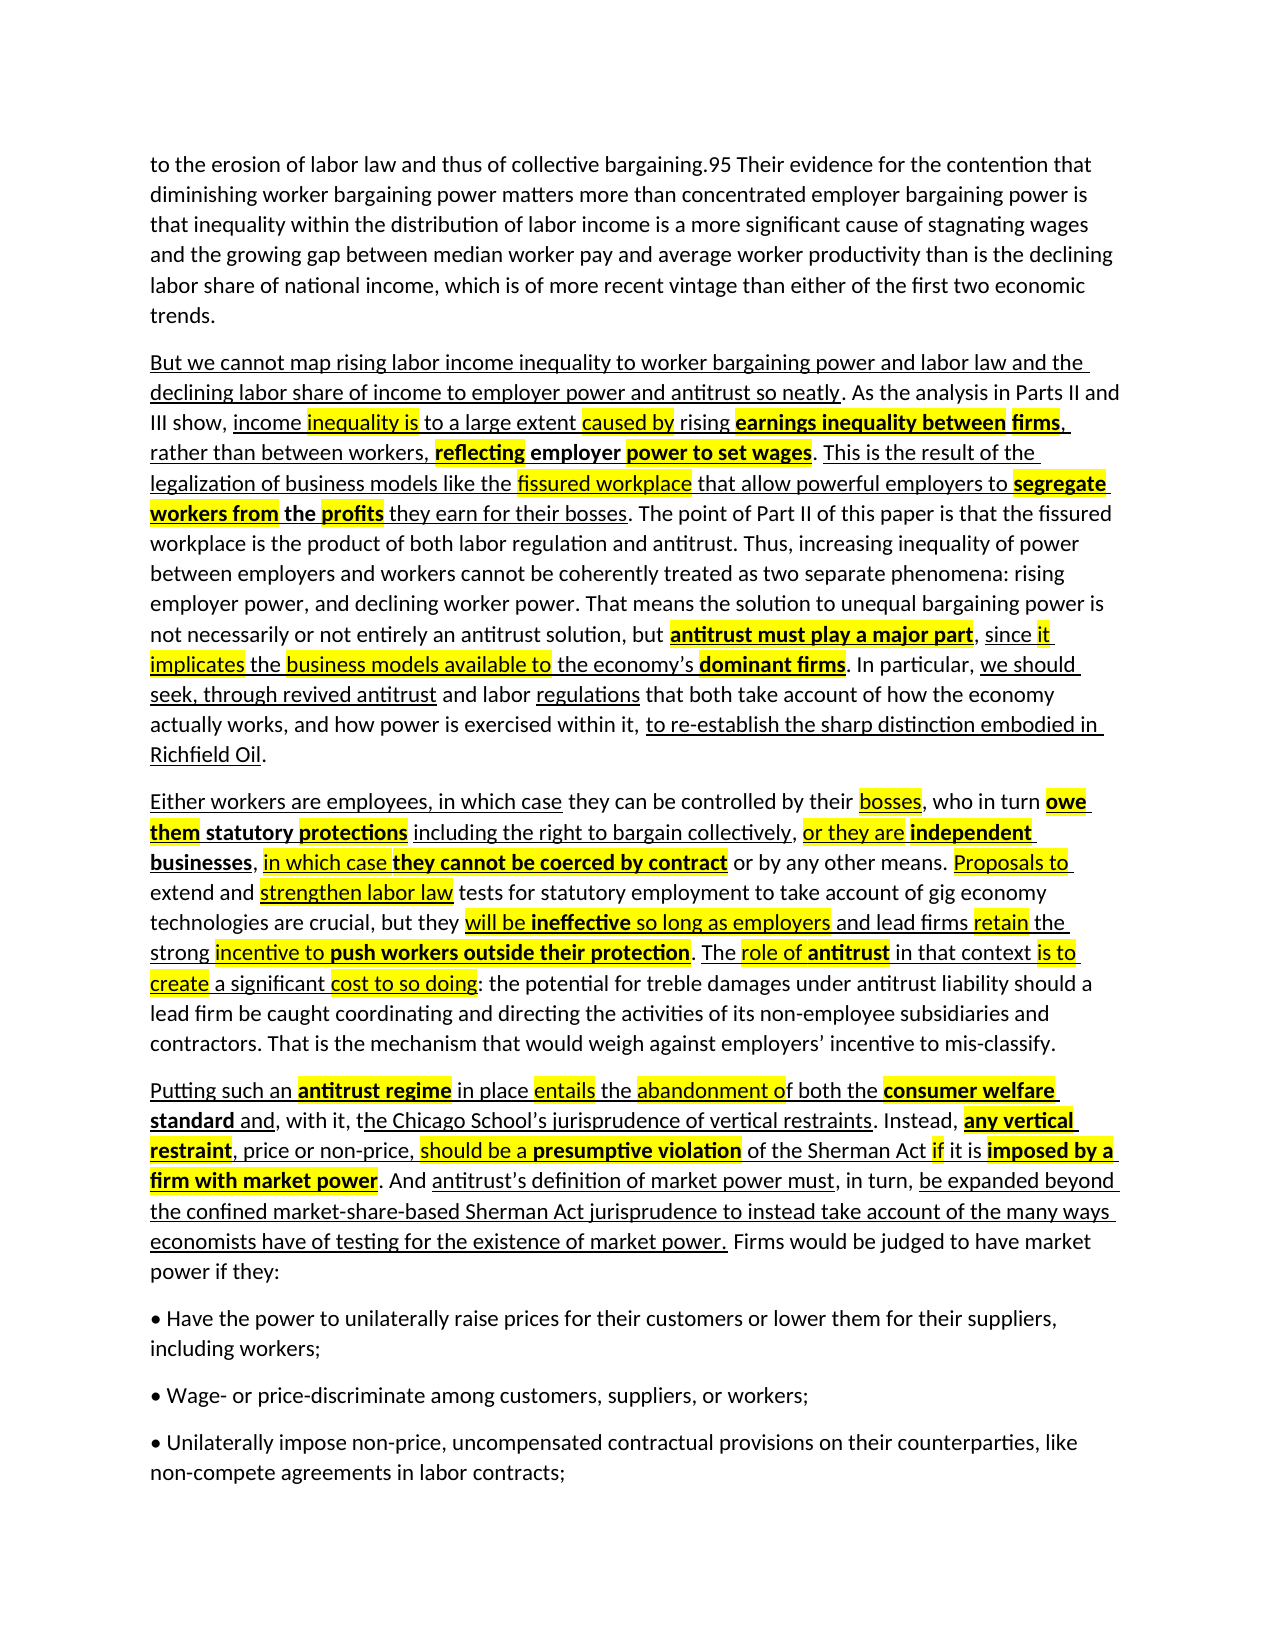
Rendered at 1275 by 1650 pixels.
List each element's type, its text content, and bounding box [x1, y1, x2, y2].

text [150, 150, 1125, 329]
text • Wage- or price-discriminate among customers, suppliers, or workers; [150, 1381, 1125, 1409]
text • Have the power to unilaterally raise prices for their customers or lower them for their suppliers, including workers; [150, 1304, 1125, 1362]
text But we cannot map rising labor income inequality to worker bargaining power and labor law and the declining labor share of income to employer power and antitrust so neatly. As the analysis in Parts II and III show, income inequality is to a large extent caused by rising earnings inequality between firms, rather than between workers, reflecting employer power to set wages. This is the result of the legalization of business models like the fissured workplace that allow powerful employers to segregate workers from the profits they earn for their bosses. The point of Part II of this paper is that the fissured workplace is the product of both labor regulation and antitrust. Thus, increasing inequality of power between employers and workers cannot be coherently treated as two separate phenomena: rising employer power, and declining worker power. That means the solution to unequal bargaining power is not necessarily or not entirely an antitrust solution, but antitrust must play a major part, since it implicates the business models available to the economy’s dominant firms. In particular, we should seek, through revived antitrust and labor regulations that both take account of how the economy actually works, and how power is exercised within it, to re-establish the sharp distinction embodied in Richfield Oil. [150, 348, 1125, 769]
text Either workers are employees, in which case they can be controlled by their bosses, who in turn owe them statutory protections including the right to bargain collectively, or they are independent businesses, in which case they cannot be coerced by contract or by any other means. Proposals to extend and strengthen labor law tests for statutory employment to take account of gig economy technologies are crucial, but they will be ineffective so long as employers and lead firms retain the strong incentive to push workers outside their protection. The role of antitrust in that context is to create a significant cost to so doing: the potential for treble damages under antitrust liability should a lead firm be caught coordinating and directing the activities of its non-employee subsidiaries and contractors. That is the mechanism that would weigh against employers’ incentive to mis-classify. [150, 787, 1125, 1057]
text • Unilaterally impose non-price, uncompensated contractual provisions on their counterparties, like non-compete agreements in labor contracts; [150, 1428, 1125, 1486]
text Putting such an antitrust regime in place entails the abandonment of both the consumer welfare standard and, with it, the Chicago School’s jurisprudence of vertical restraints. Instead, any vertical restraint, price or non-price, should be a presumptive violation of the Sherman Act if it is imposed by a firm with market power. And antitrust’s definition of market power must, in turn, be expanded beyond the confined market-share-based Sherman Act jurisprudence to instead take account of the many ways economists have of testing for the existence of market power. Firms would be judged to have market power if they: [150, 1076, 1125, 1285]
